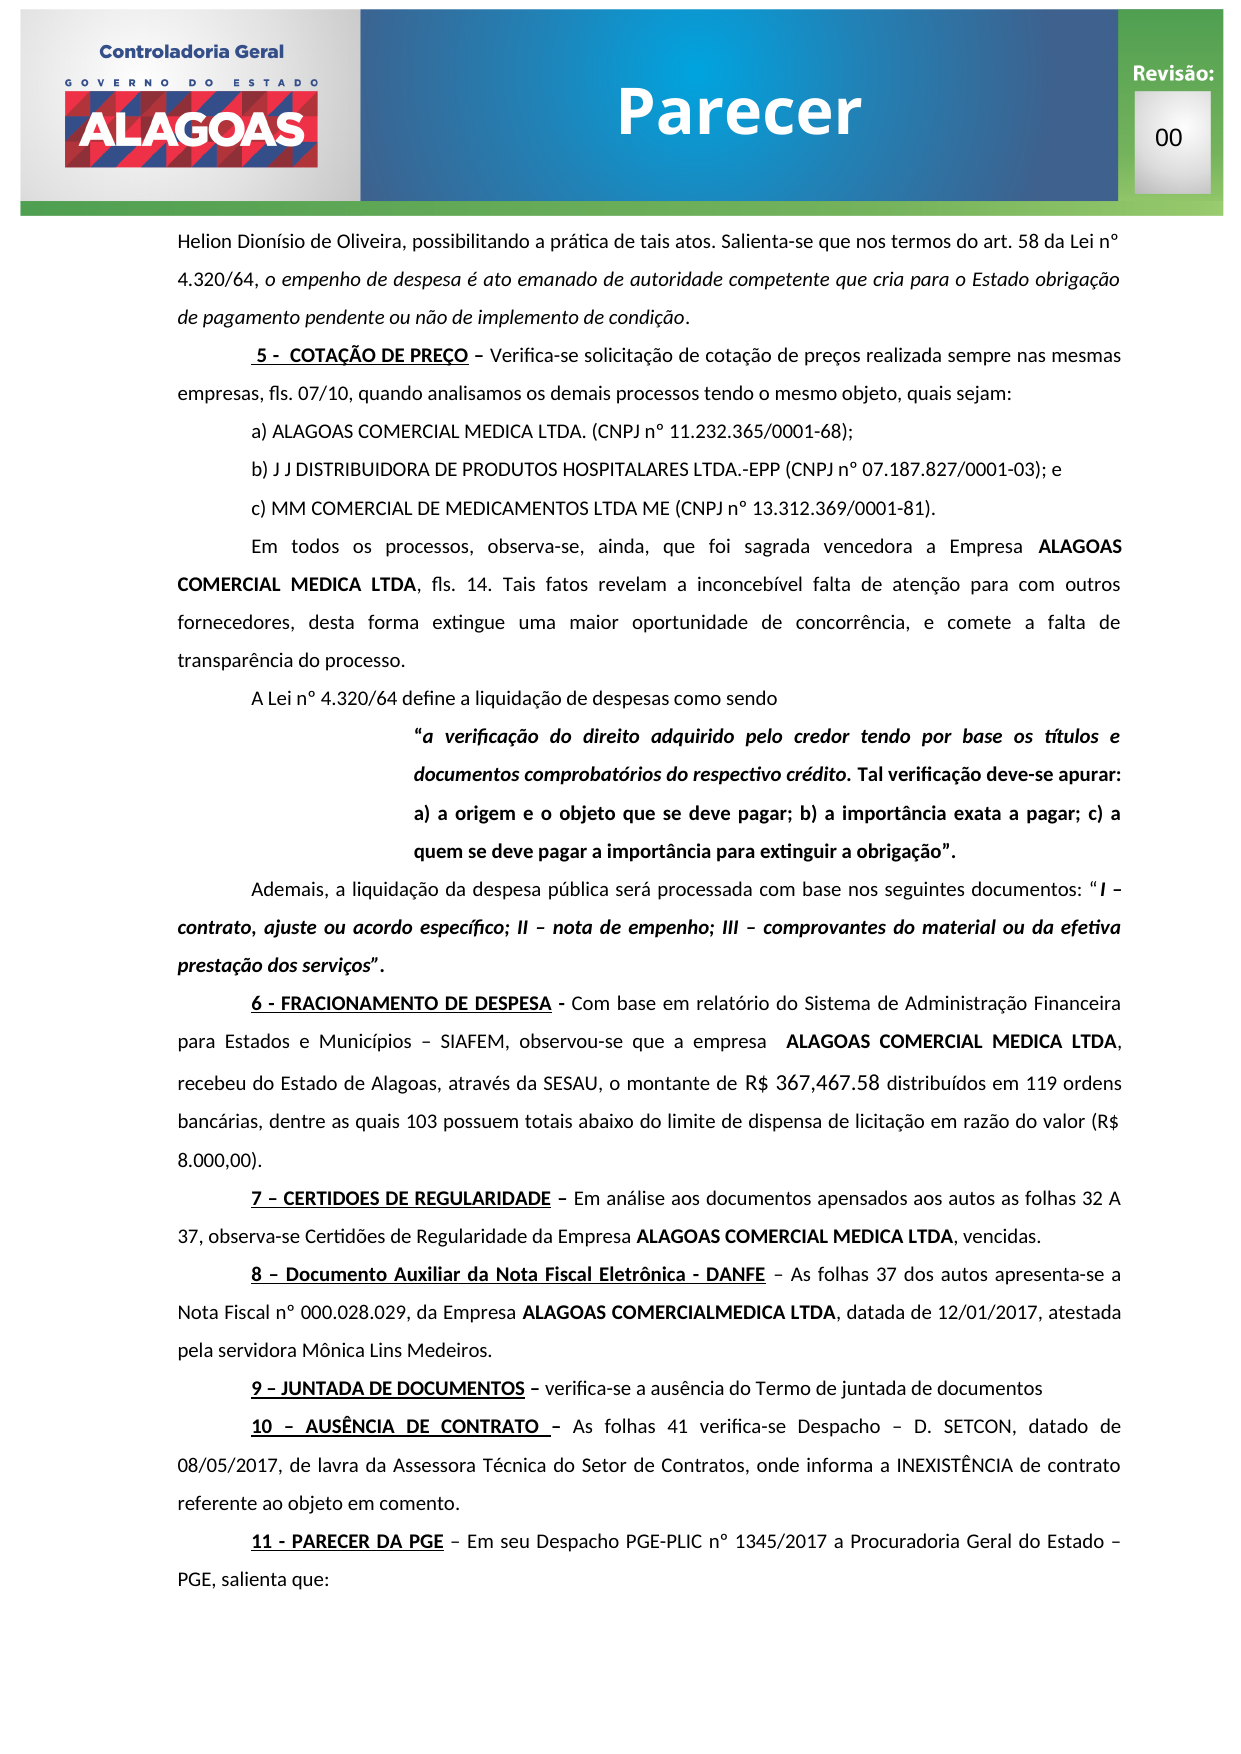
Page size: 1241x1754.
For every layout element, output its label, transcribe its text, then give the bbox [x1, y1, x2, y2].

picture [20, 9, 1224, 216]
text c) MM COMERCIAL DE MEDICAMENTOS LTDA ME (CNPJ nº 13.312.369/0001-81). [251, 495, 1122, 520]
text b) J J DISTRIBUIDORA DE PRODUTOS HOSPITALARES LTDA.-EPP (CNPJ nº 07.187.827/0001-03); e [251, 457, 1122, 482]
text 10 – AUSÊNCIA DE CONTRATO – As folhas 41 verifica-se Despacho – D. SETCON, datado de 08/05/2017, de lavra da Assessora Técnica do Setor de Contratos, onde informa a INEXISTÊNCIA de contrato referente ao objeto em comento. [177, 1414, 1122, 1515]
text A Lei nº 4.320/64 define a liquidação de despesas como sendo [177, 685, 1122, 711]
text 6 - FRACIONAMENTO DE DESPESA - Com base em relatório do Sistema de Administração Financeira para Estados e Municípios – SIAFEM, observou-se que a empresa ALAGOAS COMERCIAL MEDICA LTDA, recebeu do Estado de Alagoas, através da SESAU, o montante de R$ 367,467.58 distribuídos em 119 ordens bancárias, dentre as quais 103 possuem totais abaixo do limite de dispensa de licitação em razão do valor (R$ 8.000,00). [177, 990, 1122, 1172]
text a) ALAGOAS COMERCIAL MEDICA LTDA. (CNPJ nº 11.232.365/0001-68); [251, 418, 1122, 444]
text 7 – CERTIDOES DE REGULARIDADE – Em análise aos documentos apensados aos autos as folhas 32 A 37, observa-se Certidões de Regularidade da Empresa ALAGOAS COMERCIAL MEDICA LTDA, vencidas. [177, 1185, 1122, 1248]
text 5 - COTAÇÃO DE PREÇO – Verifica-se solicitação de cotação de preços realizada sempre nas mesmas empresas, fls. 07/10, quando analisamos os demais processos tendo o mesmo objeto, quais sejam: [177, 342, 1122, 406]
text “a verificação do direito adquirido pelo credor tendo por base os títulos e documentos comprobatórios do respectivo crédito. Tal verificação deve-se apurar: a) a origem e o objeto que se deve pagar; b) a importância exata a pagar; c) a quem se deve pagar a importância para extinguir a obrigação”. [413, 723, 1122, 863]
text 9 – JUNTADA DE DOCUMENTOS – verifica-se a ausência do Termo de juntada de documentos [177, 1376, 1122, 1401]
text Em todos os processos, observa-se, ainda, que foi sagrada vencedora a Empresa ALAGOAS COMERCIAL MEDICA LTDA, fls. 14. Tais fatos revelam a inconcebível falta de atenção para com outros fornecedores, desta forma extingue uma maior oportunidade de concorrência, e comete a falta de transparência do processo. [177, 533, 1122, 673]
text Ademais, a liquidação da despesa pública será processada com base nos seguintes documentos: “I – contrato, ajuste ou acordo específico; II – nota de empenho; III – comprovantes do material ou da efetiva prestação dos serviços”. [177, 876, 1122, 978]
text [177, 177, 1122, 329]
text 8 – Documento Auxiliar da Nota Fiscal Eletrônica - DANFE – As folhas 37 dos autos apresenta-se a Nota Fiscal nº 000.028.029, da Empresa ALAGOAS COMERCIALMEDICA LTDA, datada de 12/01/2017, atestada pela servidora Mônica Lins Medeiros. [177, 1261, 1122, 1363]
text 11 - PARECER DA PGE – Em seu Despacho PGE-PLIC nº 1345/2017 a Procuradoria Geral do Estado – PGE, salienta que: [177, 1528, 1122, 1592]
